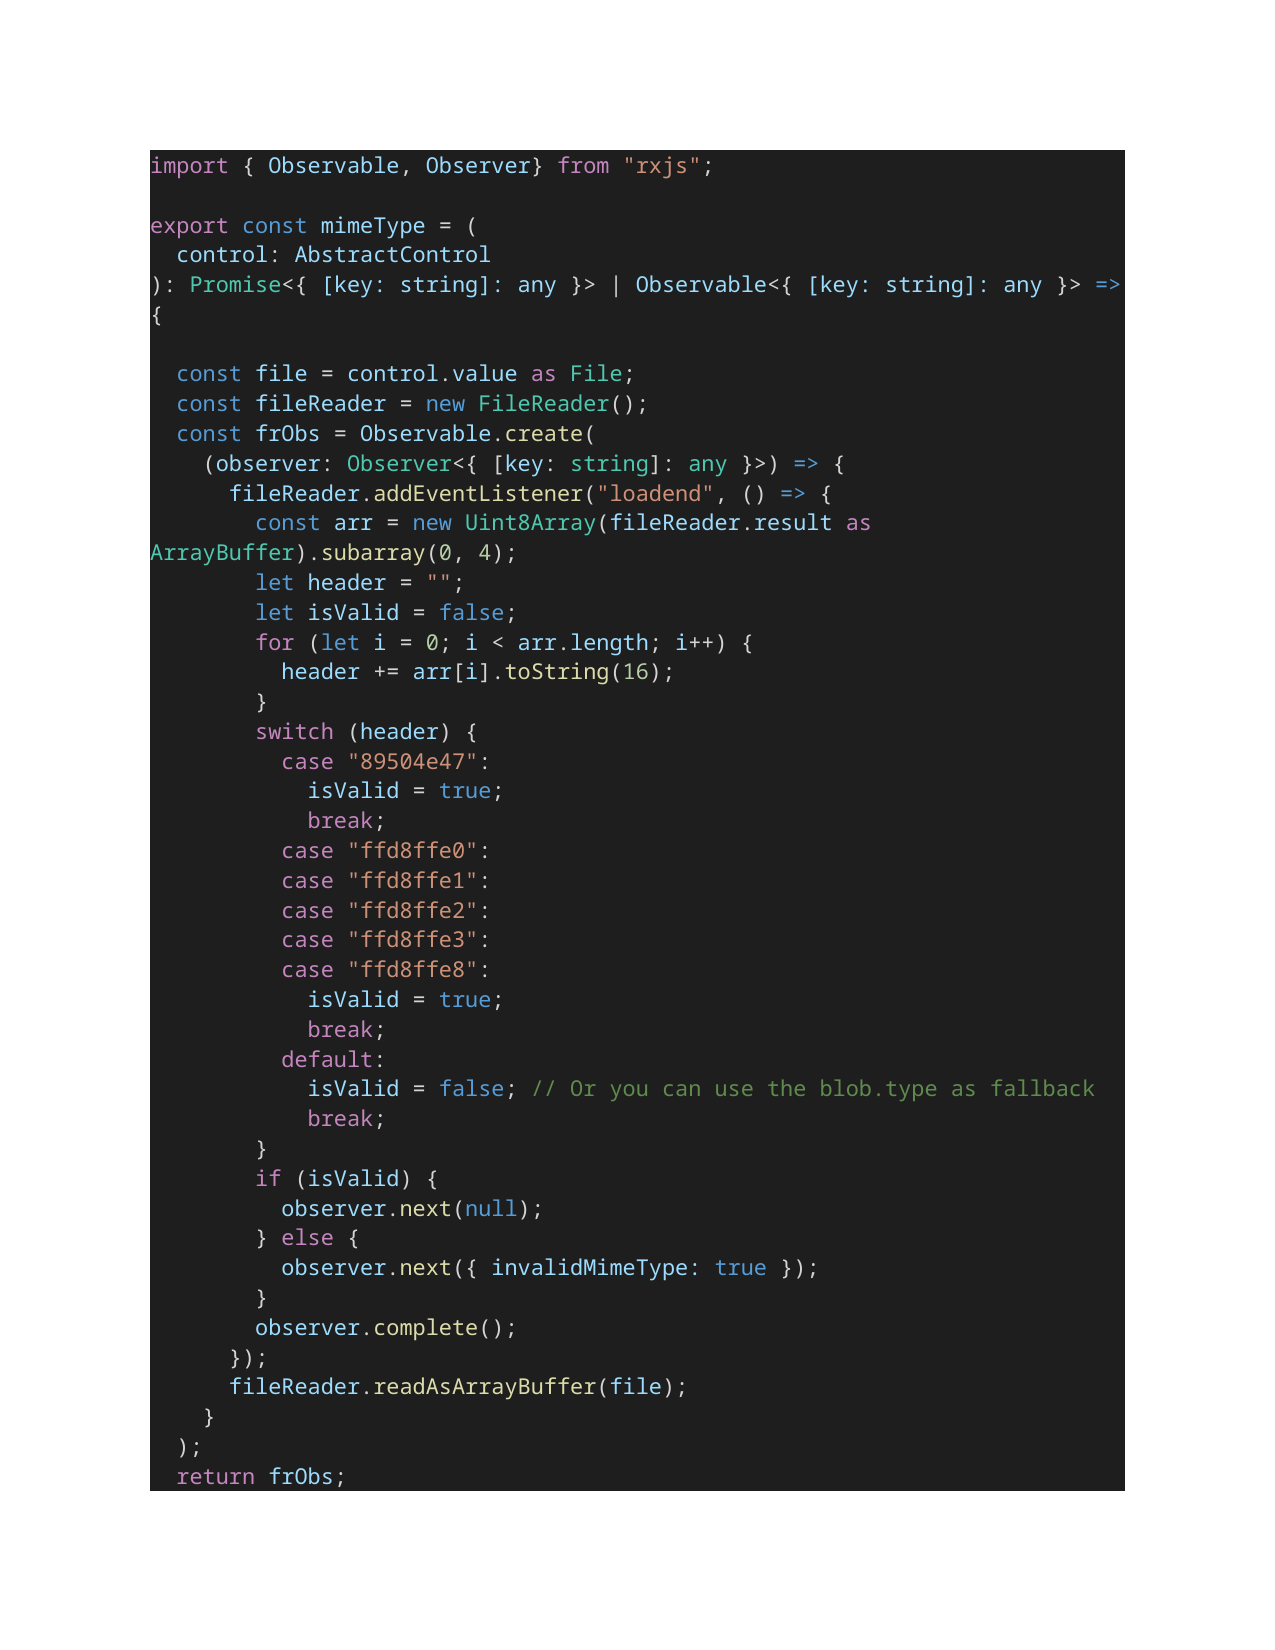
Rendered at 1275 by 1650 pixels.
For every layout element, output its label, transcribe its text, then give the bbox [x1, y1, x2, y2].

text case "ffd8ffe8": [150, 954, 1125, 984]
text default: [150, 1044, 1125, 1073]
text if (isValid) { [150, 1163, 1125, 1193]
text }); [150, 1342, 1125, 1371]
text isValid = true; [150, 984, 1125, 1014]
text ): Promise<{ [key: string]: any }> | Observable<{ [key: string]: any }> => { [150, 269, 1125, 329]
text case "ffd8ffe2": [150, 895, 1125, 924]
text fileReader.addEventListener("loadend", () => { [150, 478, 1125, 507]
text const file = control.value as File; [150, 358, 1125, 388]
text switch (header) { [150, 716, 1125, 746]
text const fileReader = new FileReader(); [150, 388, 1125, 418]
text const arr = new Uint8Array(fileReader.result as ArrayBuffer).subarray(0, 4); [150, 507, 1125, 567]
text return frObs; [150, 1461, 1125, 1491]
text observer.next(null); [150, 1193, 1125, 1222]
text } [150, 686, 1125, 716]
text observer.next({ invalidMimeType: true }); [150, 1252, 1125, 1282]
text case "ffd8ffe3": [150, 924, 1125, 954]
text } [150, 1282, 1125, 1312]
text header += arr[i].toString(16); [150, 656, 1125, 686]
text break; [150, 1014, 1125, 1044]
text ); [150, 1431, 1125, 1461]
text for (let i = 0; i < arr.length; i++) { [150, 627, 1125, 656]
text control: AbstractControl [150, 239, 1125, 269]
text break; [150, 805, 1125, 835]
text observer.complete(); [150, 1312, 1125, 1342]
text } [150, 1401, 1125, 1431]
text } else { [150, 1222, 1125, 1252]
text case "ffd8ffe0": [150, 835, 1125, 865]
text case "89504e47": [150, 746, 1125, 776]
text isValid = true; [150, 776, 1125, 805]
text case "ffd8ffe1": [150, 865, 1125, 895]
text (observer: Observer<{ [key: string]: any }>) => { [150, 448, 1125, 478]
text } [150, 1133, 1125, 1163]
text export const mimeType = ( [150, 209, 1125, 239]
text import { Observable, Observer} from "rxjs"; [150, 150, 1125, 180]
text isValid = false; // Or you can use the blob.type as fallback [150, 1073, 1125, 1103]
text let isValid = false; [150, 597, 1125, 627]
text const frObs = Observable.create( [150, 418, 1125, 448]
text fileReader.readAsArrayBuffer(file); [150, 1371, 1125, 1401]
text let header = ""; [150, 567, 1125, 597]
text break; [150, 1103, 1125, 1133]
